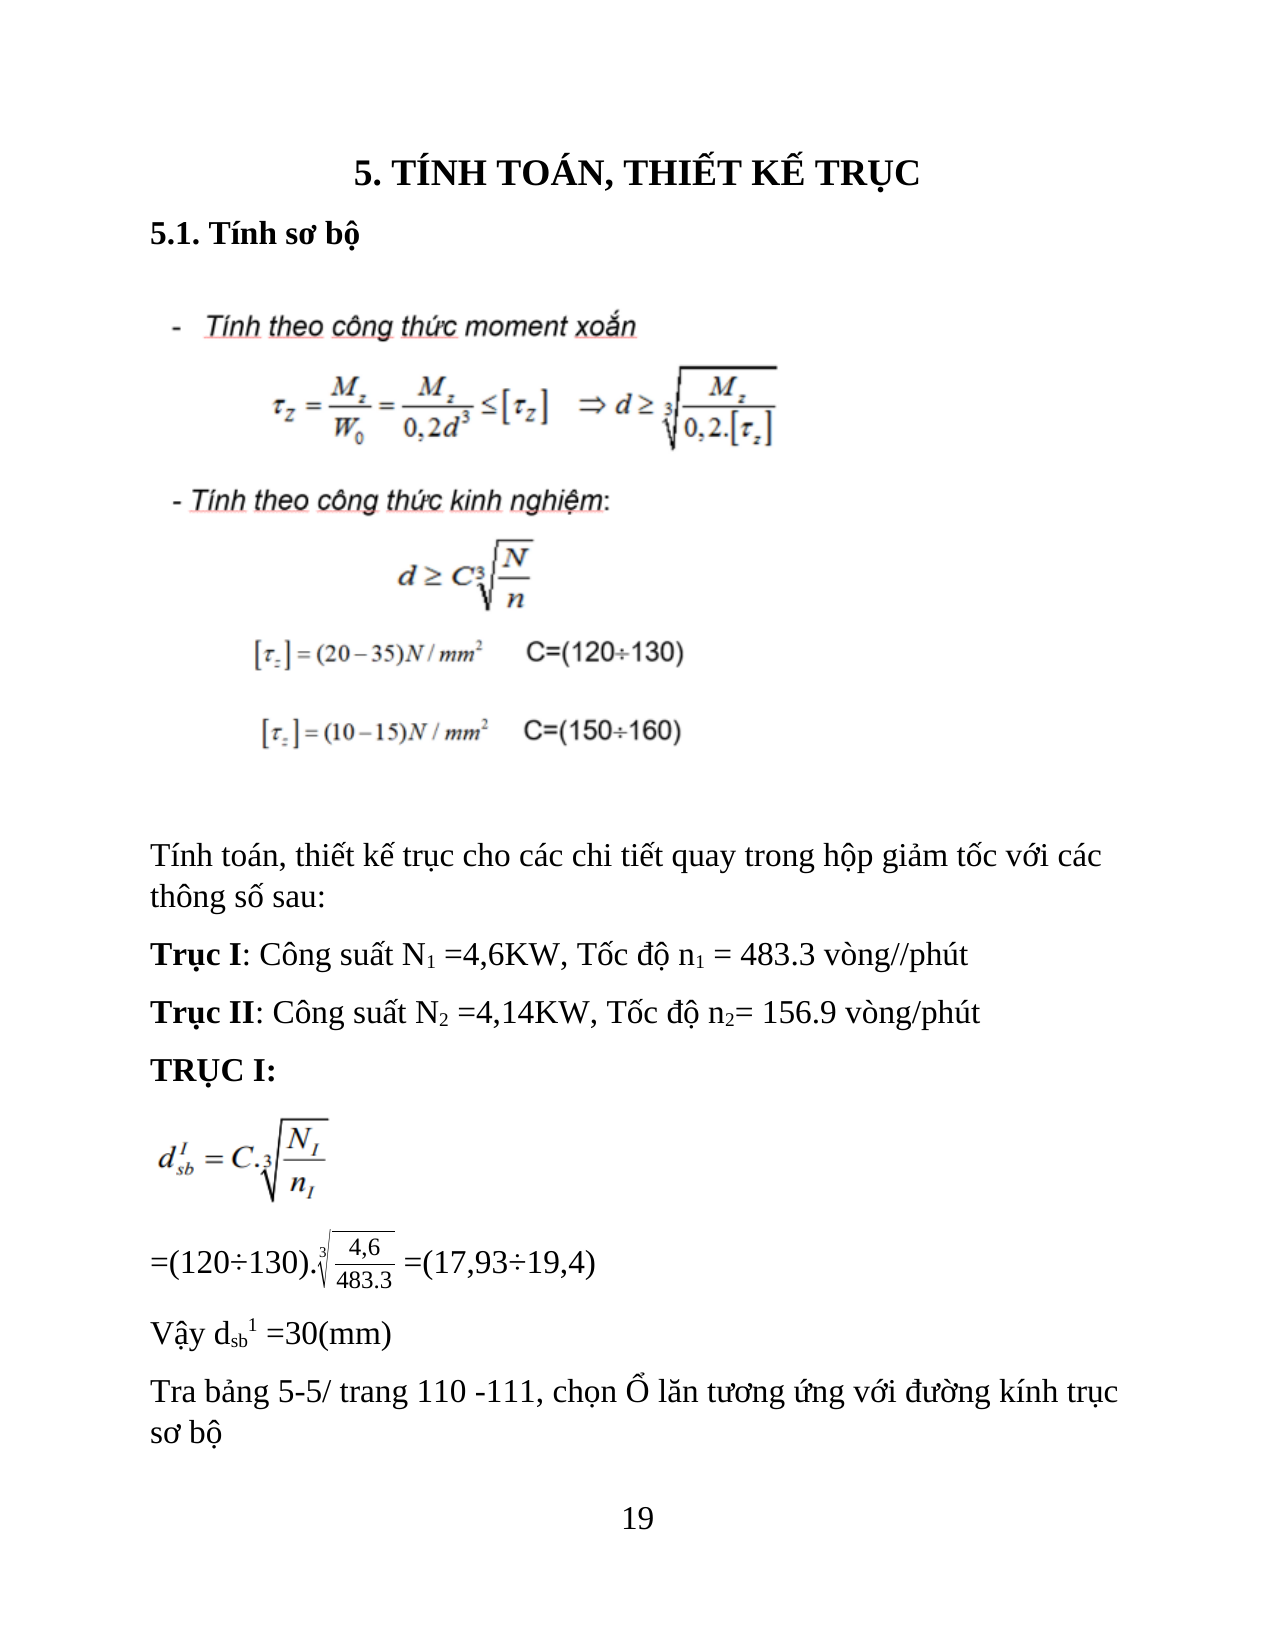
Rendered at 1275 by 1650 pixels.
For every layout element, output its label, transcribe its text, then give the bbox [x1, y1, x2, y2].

text Vậy dsb1 =30(mm) [150, 1313, 1125, 1351]
text TRỤC I: [150, 1050, 1125, 1088]
text 5. TÍNH TOÁN, THIẾT KẾ TRỤC [150, 150, 1125, 193]
text Tính toán, thiết kế trục cho các chi tiết quay trong hộp giảm tốc với các thông số sau: [150, 835, 1125, 914]
picture [150, 271, 803, 816]
text =(120÷130). =(17,93÷19,4) [150, 1229, 1125, 1293]
text Tra bảng 5-5/ trang 110 -111, chọn Ổ lăn tương ứng với đường kính trục sơ bộ [150, 1371, 1125, 1451]
text 5.1. Tính sơ bộ [150, 213, 1125, 252]
text Trục II: Công suất N2 =4,14KW, Tốc độ n2= 156.9 vòng/phút [150, 992, 1125, 1031]
picture [150, 1108, 332, 1210]
text Trục I: Công suất N1 =4,6KW, Tốc độ n1 = 483.3 vòng//phút [150, 934, 1125, 972]
